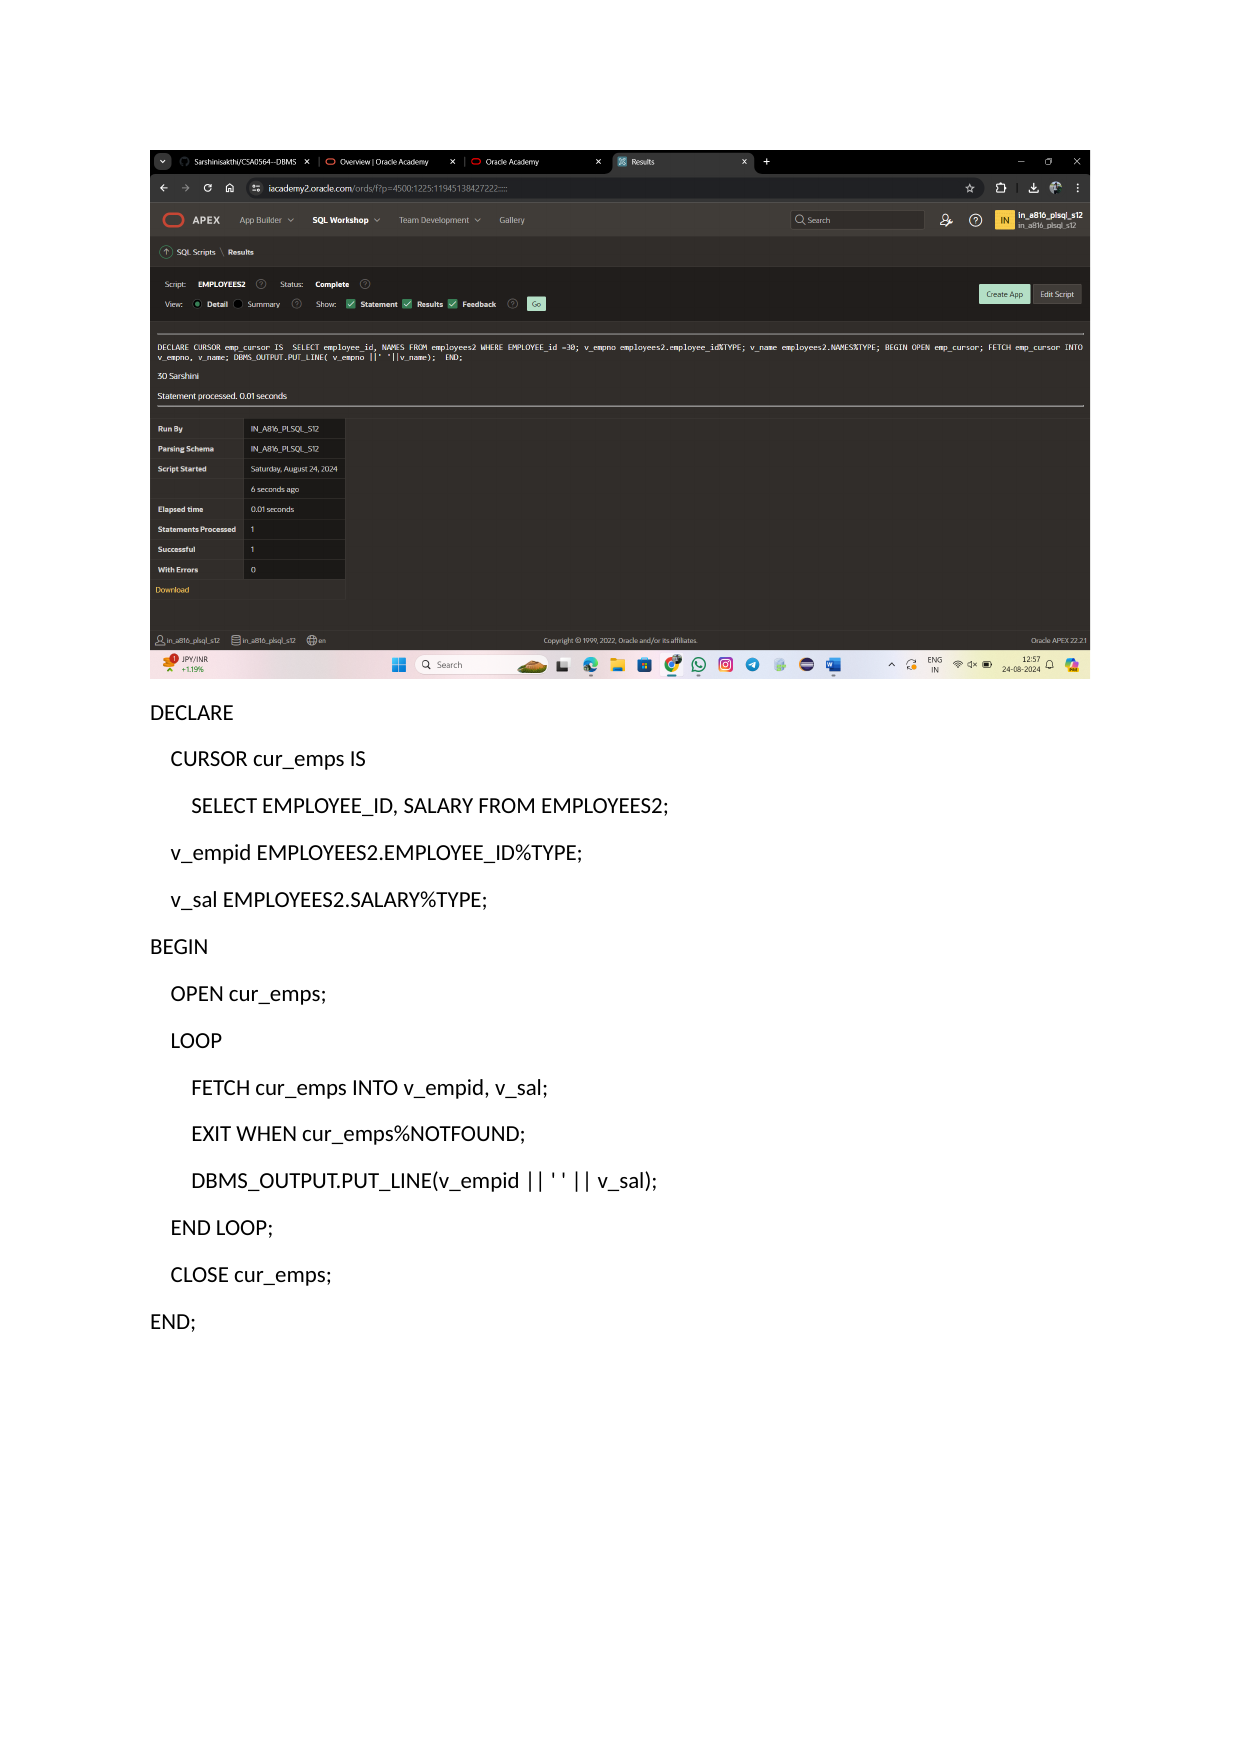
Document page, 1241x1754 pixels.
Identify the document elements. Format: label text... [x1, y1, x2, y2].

text END LOOP; [150, 1213, 1090, 1241]
text CURSOR cur_emps IS [150, 744, 1090, 773]
picture [150, 150, 1091, 679]
text END; [150, 1307, 1090, 1335]
text OPEN cur_emps; [150, 979, 1090, 1007]
text LOOP [150, 1026, 1090, 1054]
text SELECT EMPLOYEE_ID, SALARY FROM EMPLOYEES2; [150, 791, 1090, 819]
text EXIT WHEN cur_emps%NOTFOUND; [150, 1119, 1090, 1148]
text DBMS_OUTPUT.PUT_LINE(v_empid || ' ' || v_sal); [150, 1166, 1090, 1194]
text FETCH cur_emps INTO v_empid, v_sal; [150, 1073, 1090, 1101]
text BEGIN [150, 932, 1090, 960]
text DECLARE [150, 698, 1090, 726]
text v_sal EMPLOYEES2.SALARY%TYPE; [150, 885, 1090, 913]
text v_empid EMPLOYEES2.EMPLOYEE_ID%TYPE; [150, 838, 1090, 866]
text CLOSE cur_emps; [150, 1260, 1090, 1288]
